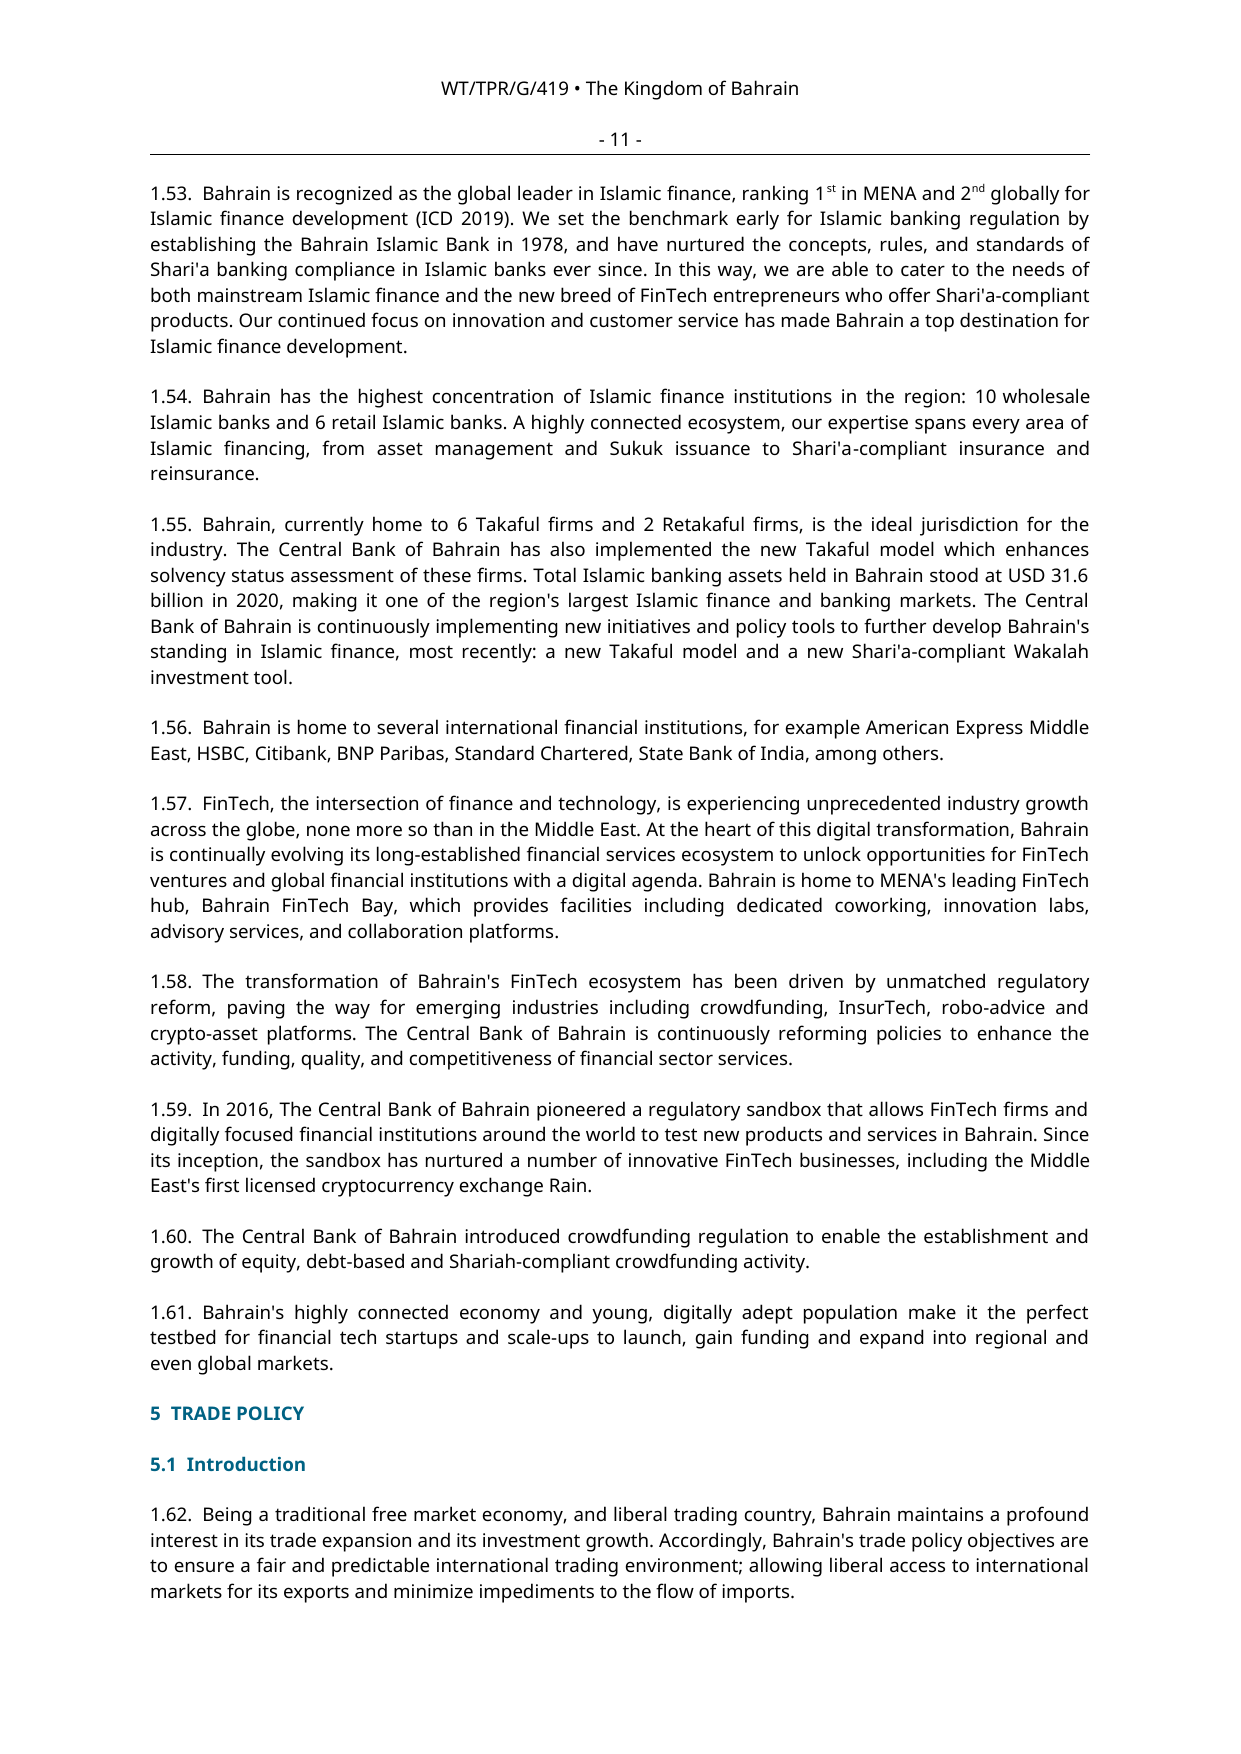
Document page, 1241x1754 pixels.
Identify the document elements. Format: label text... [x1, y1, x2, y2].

text The transformation of Bahrain's FinTech ecosystem has been driven by unmatched regulatory reform, paving the way for emerging industries including crowdfunding, InsurTech, robo-advice and crypto-asset platforms. The Central Bank of Bahrain is continuously reforming policies to enhance the activity, funding, quality, and competitiveness of financial sector services. [150, 969, 1090, 1071]
subtitle Introduction [150, 1451, 1090, 1477]
text In 2016, The Central Bank of Bahrain pioneered a regulatory sandbox that allows FinTech firms and digitally focused financial institutions around the world to test new products and services in Bahrain. Since its inception, the sandbox has nurtured a number of innovative FinTech businesses, including the Middle East's first licensed cryptocurrency exchange Rain. [150, 1096, 1090, 1198]
subtitle TRADE POLICY [150, 1401, 1090, 1426]
text Bahrain's highly connected economy and young, digitally adept population make it the perfect testbed for financial tech startups and scale-ups to launch, gain funding and expand into regional and even global markets. [150, 1299, 1090, 1376]
text Bahrain has the highest concentration of Islamic finance institutions in the region: 10 wholesale Islamic banks and 6 retail Islamic banks. A highly connected ecosystem, our expertise spans every area of Islamic financing, from asset management and Sukuk issuance to Shari'a-compliant insurance and reinsurance. [150, 384, 1090, 486]
text Bahrain is home to several international financial institutions, for example American Express Middle East, HSBC, Citibank, BNP Paribas, Standard Chartered, State Bank of India, among others. [150, 714, 1090, 766]
text Bahrain, currently home to 6 Takaful firms and 2 Retakaful firms, is the ideal jurisdiction for the industry. The Central Bank of Bahrain has also implemented the new Takaful model which enhances solvency status assessment of these firms. Total Islamic banking assets held in Bahrain stood at USD 31.6 billion in 2020, making it one of the region's largest Islamic finance and banking markets. The Central Bank of Bahrain is continuously implementing new initiatives and policy tools to further develop Bahrain's standing in Islamic finance, most recently: a new Takaful model and a new Shari'a-compliant Wakalah investment tool. [150, 511, 1090, 689]
text Being a traditional free market economy, and liberal trading country, Bahrain maintains a profound interest in its trade expansion and its investment growth. Accordingly, Bahrain's trade policy objectives are to ensure a fair and predictable international trading environment; allowing liberal access to international markets for its exports and minimize impediments to the flow of imports. [150, 1502, 1090, 1604]
text Bahrain is recognized as the global leader in Islamic finance, ranking 1st in MENA and 2nd globally for Islamic finance development (ICD 2019). We set the benchmark early for Islamic banking regulation by establishing the Bahrain Islamic Bank in 1978, and have nurtured the concepts, rules, and standards of Shari'a banking compliance in Islamic banks ever since. In this way, we are able to cater to the needs of both mainstream Islamic finance and the new breed of FinTech entrepreneurs who offer Shari'a-compliant products. Our continued focus on innovation and customer service has made Bahrain a top destination for Islamic finance development. [150, 180, 1090, 359]
text FinTech, the intersection of finance and technology, is experiencing unprecedented industry growth across the globe, none more so than in the Middle East. At the heart of this digital transformation, Bahrain is continually evolving its long-established financial services ecosystem to unlock opportunities for FinTech ventures and global financial institutions with a digital agenda. Bahrain is home to MENA's leading FinTech hub, Bahrain FinTech Bay, which provides facilities including dedicated coworking, innovation labs, advisory services, and collaboration platforms. [150, 791, 1090, 944]
text The Central Bank of Bahrain introduced crowdfunding regulation to enable the establishment and growth of equity, debt-based and Shariah-compliant crowdfunding activity. [150, 1223, 1090, 1274]
